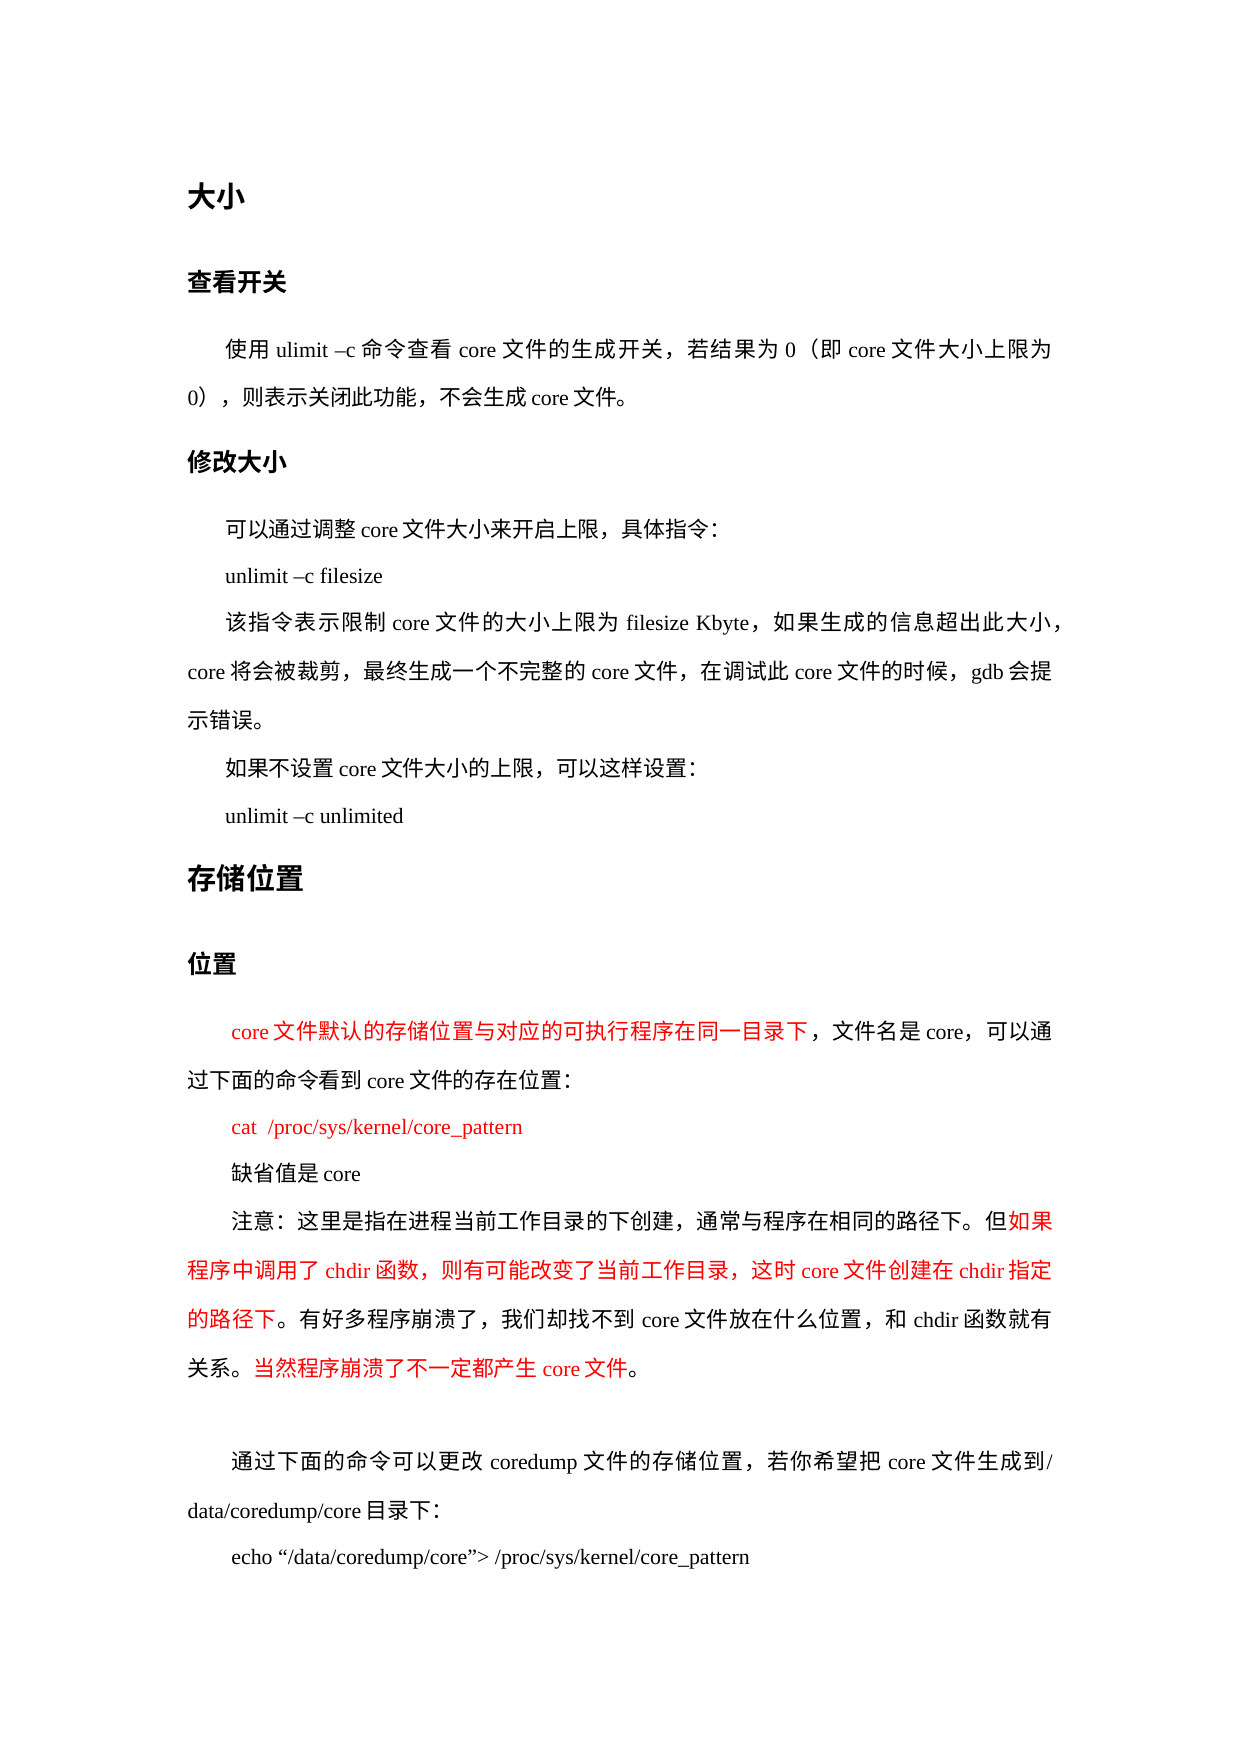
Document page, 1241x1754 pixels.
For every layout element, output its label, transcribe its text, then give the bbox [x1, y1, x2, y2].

text core文件默认的存储位置与对应的可执行程序在同一目录下，文件名是core，可以通过下面的命令看到core文件的存在位置： [187, 1013, 1053, 1095]
text 该指令表示限制core文件的大小上限为filesize Kbyte，如果生成的信息超出此大小，core将会被裁剪，最终生成一个不完整的core文件，在调试此core文件的时候，gdb会提示错误。 [187, 605, 1053, 735]
text 使用ulimit –c命令查看core文件的生成开关，若结果为0（即core文件大小上限为0），则表示关闭此功能，不会生成core文件。 [187, 331, 1053, 412]
text echo “/data/coredump/core”> /proc/sys/kernel/core_pattern [187, 1541, 1053, 1573]
text unlimit –c unlimited [187, 799, 1053, 832]
text 通过下面的命令可以更改coredump文件的存储位置，若你希望把core文件生成到/data/coredump/core目录下： [187, 1444, 1053, 1525]
subtitle 存储位置 [187, 844, 1053, 909]
subtitle 查看开关 [187, 248, 1053, 313]
subtitle 大小 [187, 162, 1053, 227]
text 可以通过调整core文件大小来开启上限，具体指令： [187, 511, 1053, 544]
subtitle 位置 [187, 930, 1053, 995]
text 如果不设置core文件大小的上限，可以这样设置： [187, 751, 1053, 783]
text unlimit –c filesize [187, 560, 1053, 592]
subtitle 修改大小 [187, 428, 1053, 493]
text cat /proc/sys/kernel/core_pattern [187, 1111, 1053, 1143]
text 缺省值是core [187, 1156, 1053, 1188]
